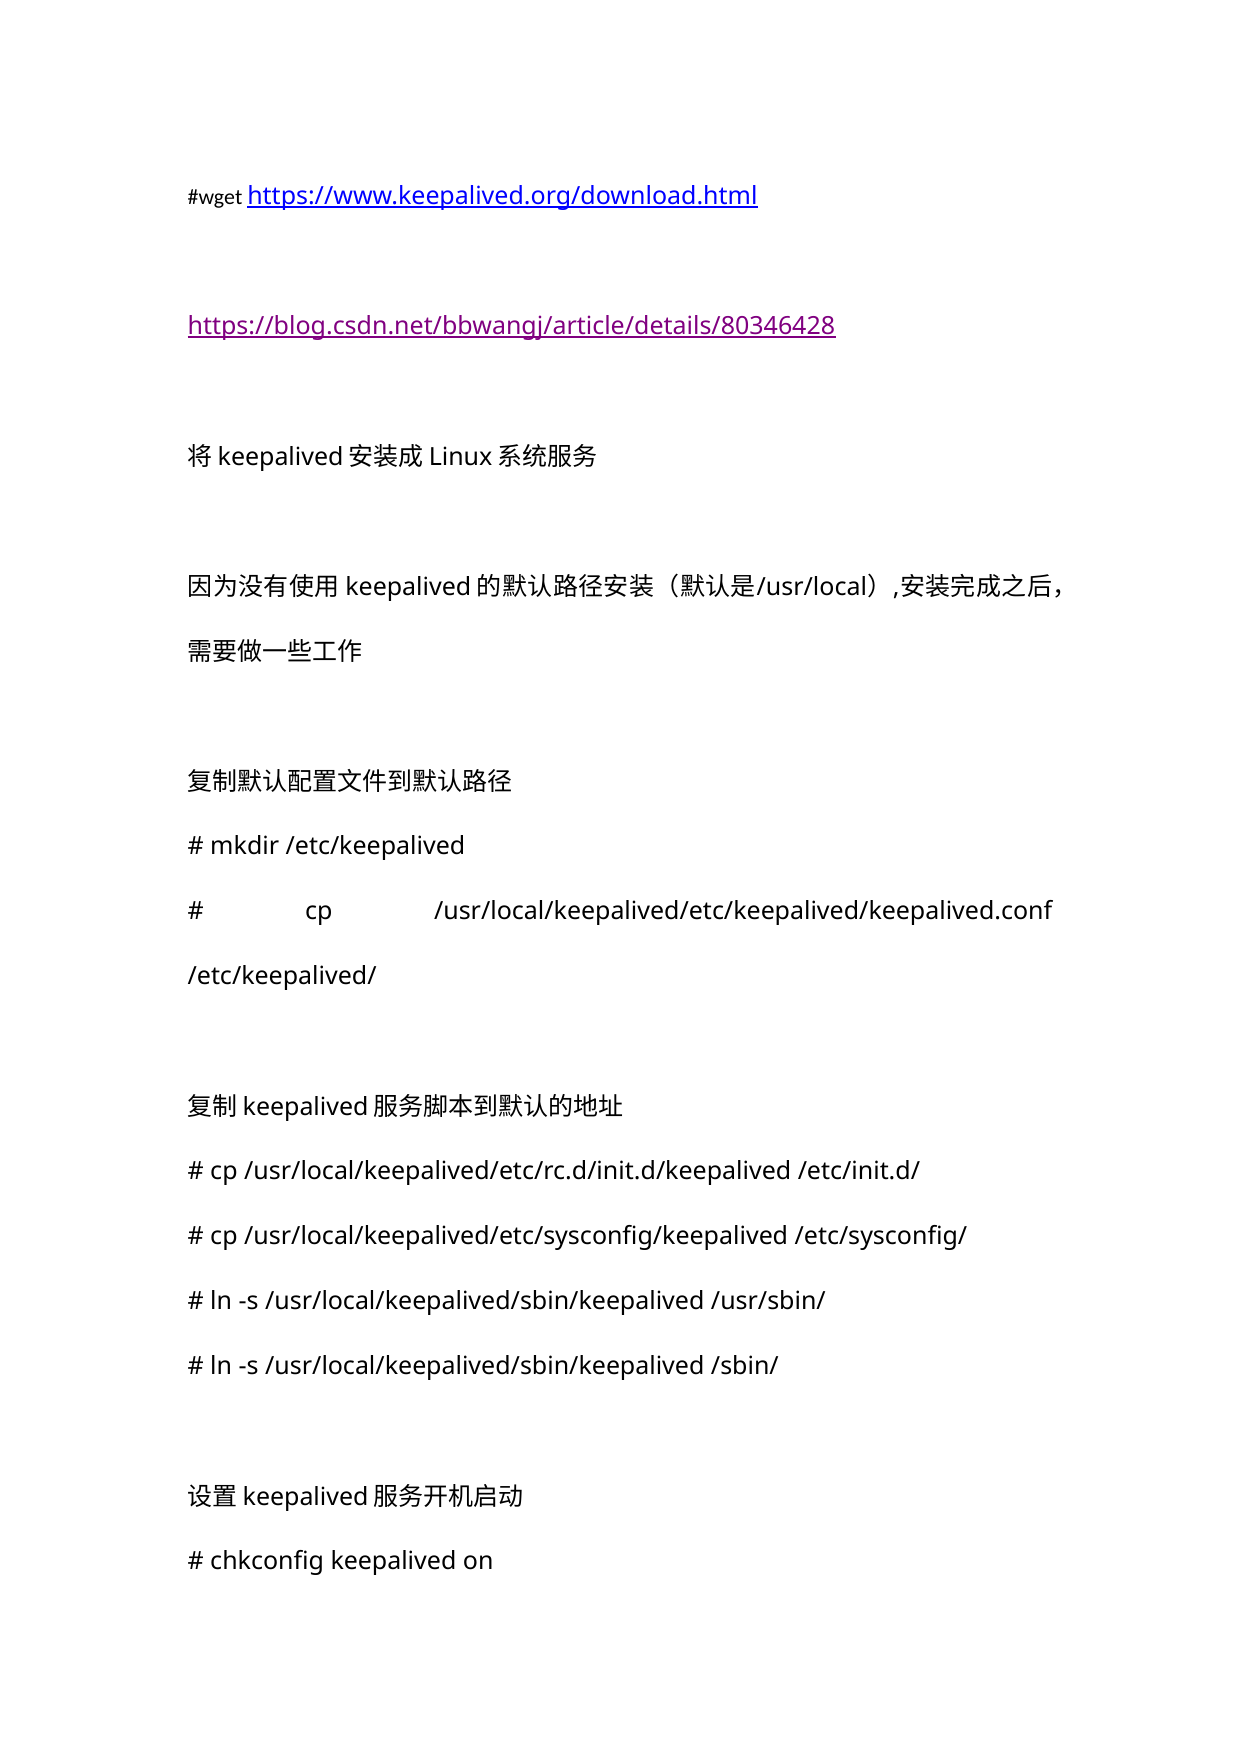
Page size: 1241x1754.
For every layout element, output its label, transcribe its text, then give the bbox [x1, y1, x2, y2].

text https://blog.csdn.net/bbwangj/article/details/80346428 [187, 292, 1053, 357]
text 将keepalived安装成Linux系统服务 [187, 422, 1053, 487]
text 设置keepalived服务开机启动 [187, 1462, 1053, 1527]
text 因为没有使用keepalived的默认路径安装（默认是/usr/local）,安装完成之后，需要做一些工作 [187, 552, 1053, 682]
text # cp /usr/local/keepalived/etc/sysconfig/keepalived /etc/sysconfig/ [187, 1202, 1053, 1267]
text # mkdir /etc/keepalived [187, 812, 1053, 877]
text #wget https://www.keepalived.org/download.html [187, 162, 1053, 227]
text # cp /usr/local/keepalived/etc/rc.d/init.d/keepalived /etc/init.d/ [187, 1137, 1053, 1202]
text 复制keepalived服务脚本到默认的地址 [187, 1072, 1053, 1137]
text # cp /usr/local/keepalived/etc/keepalived/keepalived.conf /etc/keepalived/ [187, 877, 1053, 1007]
text 复制默认配置文件到默认路径 [187, 747, 1053, 812]
text # ln -s /usr/local/keepalived/sbin/keepalived /sbin/ [187, 1332, 1053, 1397]
text # chkconfig keepalived on [187, 1527, 1053, 1592]
text # ln -s /usr/local/keepalived/sbin/keepalived /usr/sbin/ [187, 1267, 1053, 1332]
